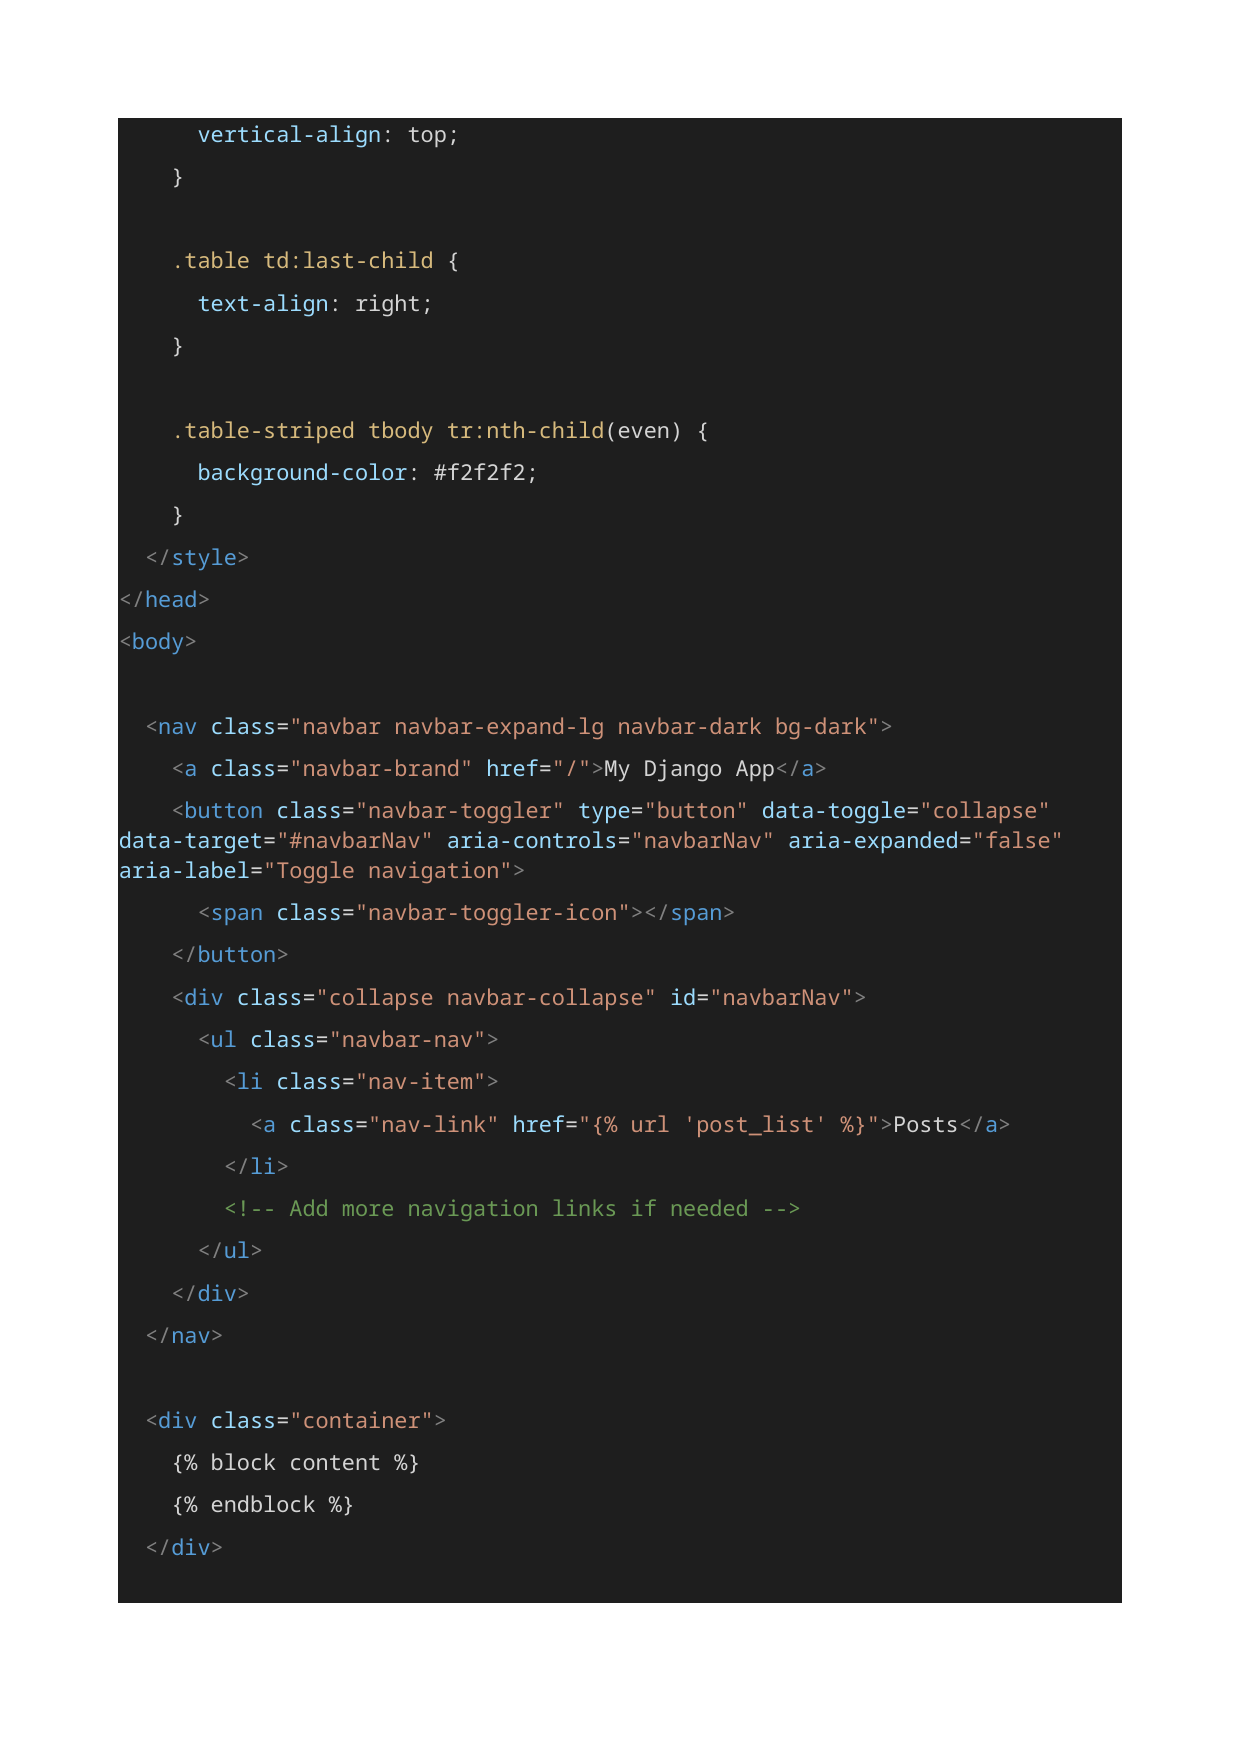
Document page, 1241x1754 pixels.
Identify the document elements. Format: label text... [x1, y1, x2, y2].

text </li> [118, 1151, 1122, 1181]
text <a class="navbar-brand" href="/">My Django App</a> [118, 753, 1122, 783]
text </nav> [118, 1320, 1122, 1350]
text </div> [118, 1531, 1122, 1561]
text <li class="nav-item"> [118, 1066, 1122, 1096]
text <span class="navbar-toggler-icon"></span> [118, 897, 1122, 927]
text <body> [118, 626, 1122, 656]
text {% endblock %} [118, 1489, 1122, 1519]
text </style> [118, 541, 1122, 571]
text } [118, 161, 1122, 191]
text vertical-align: top; [118, 118, 1122, 148]
text </ul> [118, 1235, 1122, 1265]
text </div> [118, 1278, 1122, 1307]
text {% block content %} [118, 1447, 1122, 1477]
text </button> [118, 939, 1122, 969]
text <nav class="navbar navbar-expand-lg navbar-dark bg-dark"> [118, 711, 1122, 740]
text <div class="container"> [118, 1404, 1122, 1434]
text <button class="navbar-toggler" type="button" data-toggle="collapse" data-target="#navbarNav" aria-controls="navbarNav" aria-expanded="false" aria-label="Toggle navigation"> [118, 795, 1122, 884]
text <ul class="navbar-nav"> [118, 1024, 1122, 1054]
text </head> [118, 584, 1122, 613]
text background-color: #f2f2f2; [118, 457, 1122, 487]
text <a class="nav-link" href="{% url 'post_list' %}">Posts</a> [118, 1108, 1122, 1138]
text .table-striped tbody tr:nth-child(even) { [118, 414, 1122, 444]
text .table td:last-child { [118, 245, 1122, 275]
text <!-- Add more navigation links if needed --> [118, 1193, 1122, 1223]
text } [118, 330, 1122, 360]
text <div class="collapse navbar-collapse" id="navbarNav"> [118, 982, 1122, 1011]
text } [118, 499, 1122, 529]
text text-align: right; [118, 288, 1122, 317]
